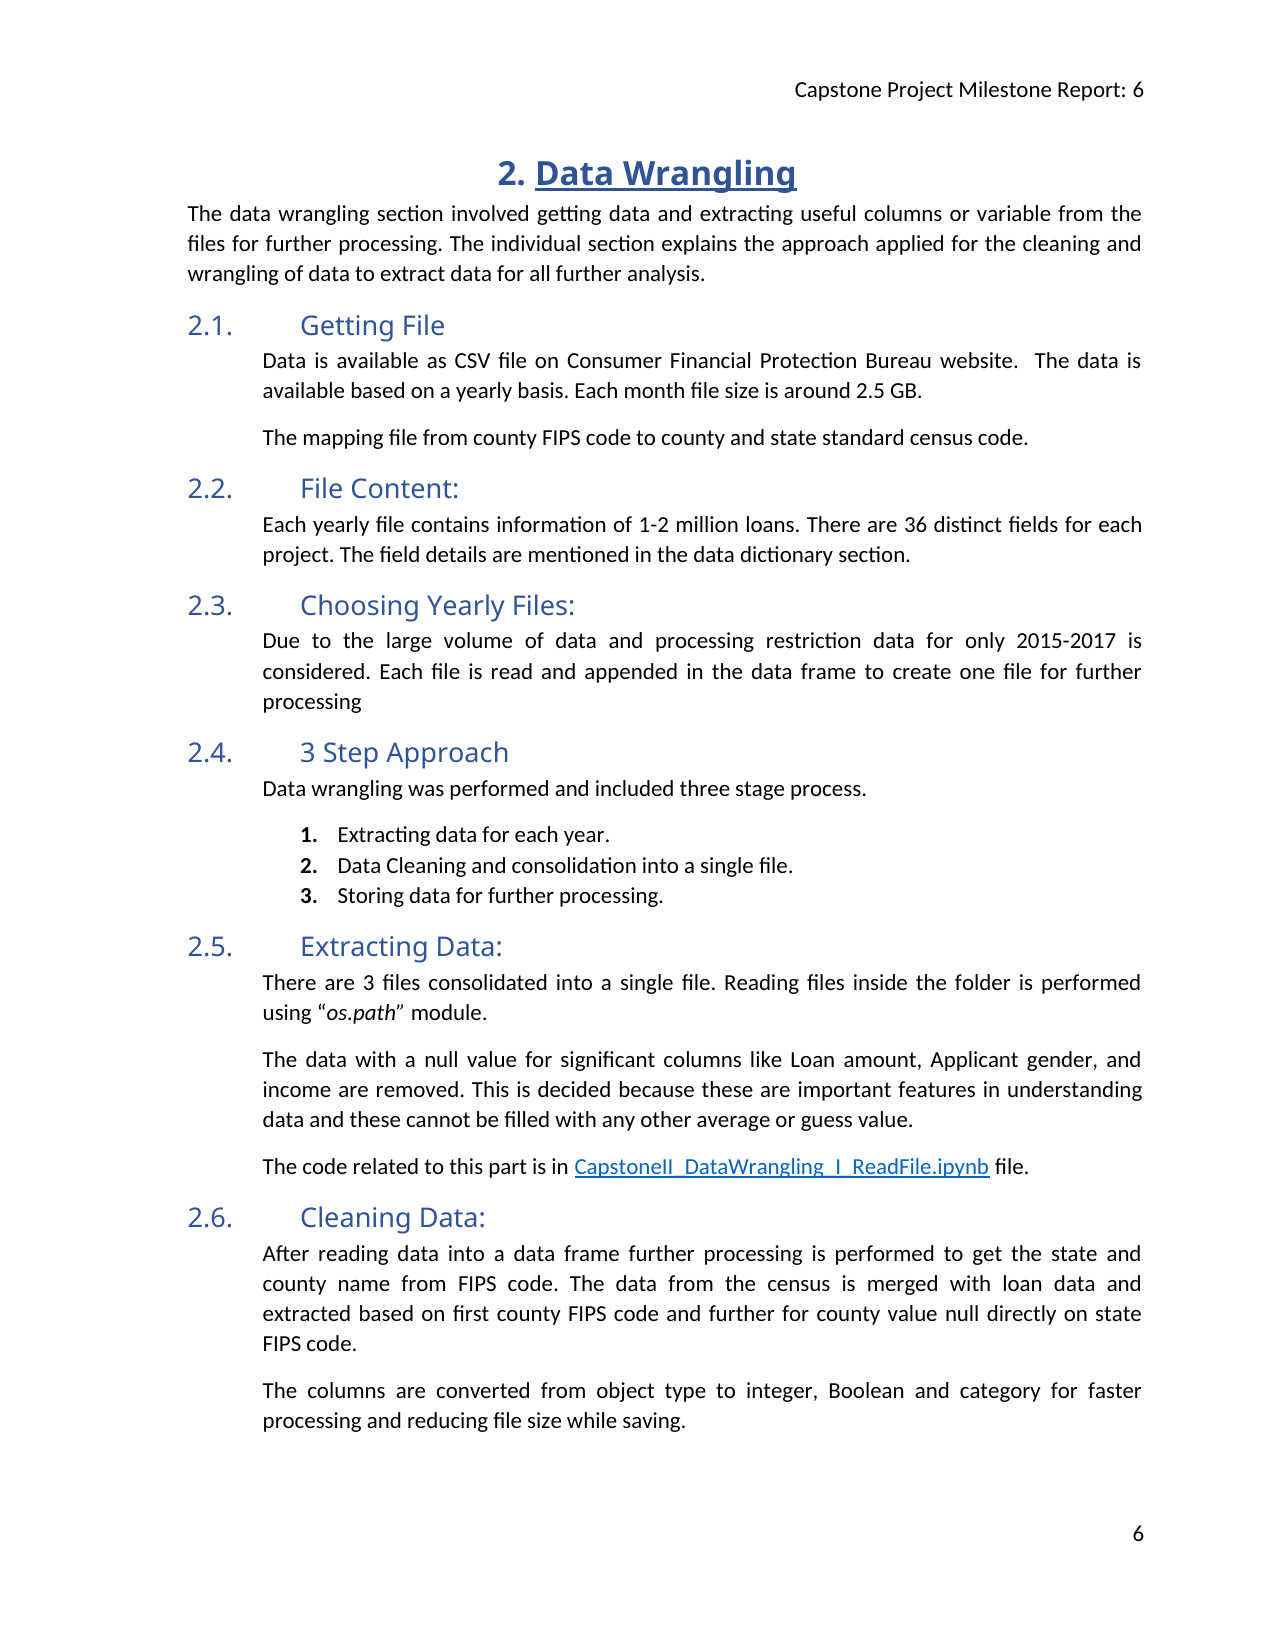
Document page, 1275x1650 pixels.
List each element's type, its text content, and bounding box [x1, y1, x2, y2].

subtitle Extracting Data: [187, 928, 1144, 965]
text The code related to this part is in CapstoneII_DataWrangling_I_ReadFile.ipynb file. [262, 1152, 1144, 1180]
subtitle 3 Step Approach [187, 734, 1144, 771]
text The data with a null value for significant columns like Loan amount, Applicant gender, and income are removed. This is decided because these are important features in understanding data and these cannot be filled with any other average or guess value. [262, 1045, 1144, 1133]
text Data is available as CSV file on Consumer Financial Protection Bureau website. The data is available based on a yearly basis. Each month file size is around 2.5 GB. [262, 346, 1144, 404]
subtitle Data Wrangling [150, 150, 1144, 195]
text Each yearly file contains information of 1-2 million loans. There are 36 distinct fields for each project. The field details are mentioned in the data dictionary section. [262, 510, 1144, 568]
text There are 3 files consolidated into a single file. Reading files inside the folder is performed using “os.path” module. [262, 968, 1144, 1026]
list Storing data for further processing. [300, 881, 1144, 909]
subtitle File Content: [187, 470, 1144, 507]
text The columns are converted from object type to integer, Boolean and category for faster processing and reducing file size while saving. [262, 1376, 1144, 1434]
subtitle Getting File [187, 306, 1144, 343]
text Data wrangling was performed and included three stage process. [262, 774, 1144, 802]
text After reading data into a data frame further processing is performed to get the state and county name from FIPS code. The data from the census is merged with loan data and extracted based on first county FIPS code and further for county value null directly on state FIPS code. [262, 1239, 1144, 1357]
subtitle Cleaning Data: [187, 1199, 1144, 1236]
subtitle Choosing Yearly Files: [187, 587, 1144, 624]
list Data Cleaning and consolidation into a single file. [300, 851, 1144, 879]
list Extracting data for each year. [300, 821, 1144, 849]
text Due to the large volume of data and processing restriction data for only 2015-2017 is considered. Each file is read and appended in the data frame to create one file for further processing [262, 627, 1144, 715]
text The data wrangling section involved getting data and extracting useful columns or variable from the files for further processing. The individual section explains the approach applied for the cleaning and wrangling of data to extract data for all further analysis. [187, 199, 1144, 287]
text The mapping file from county FIPS code to county and state standard census code. [262, 423, 1144, 451]
